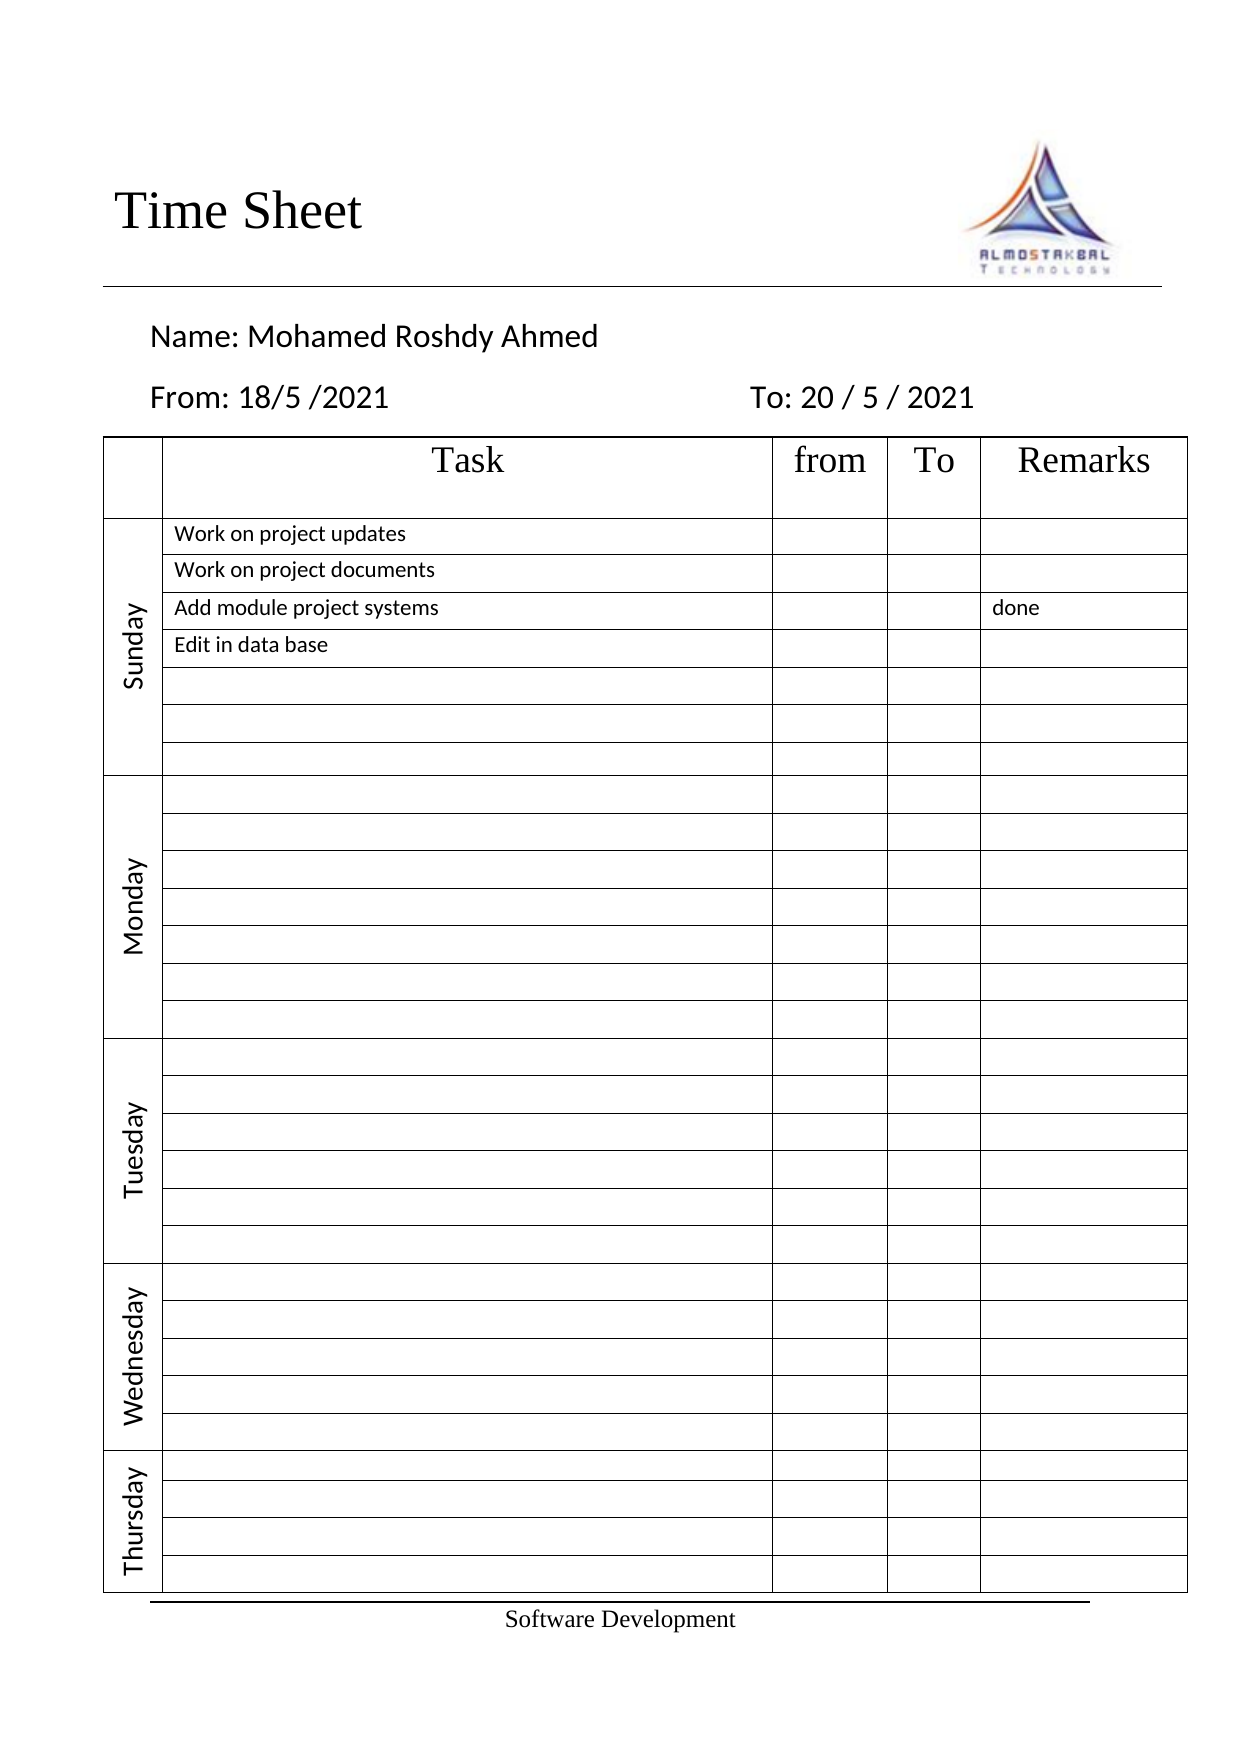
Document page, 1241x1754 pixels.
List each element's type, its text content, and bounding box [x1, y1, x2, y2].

table_cell [773, 1114, 887, 1150]
table_cell [981, 1039, 1187, 1075]
table_cell [773, 1481, 887, 1517]
table_cell [888, 1151, 980, 1188]
table_cell [163, 1481, 772, 1517]
table_cell [773, 889, 887, 925]
table_cell [981, 889, 1187, 925]
table_cell [981, 1414, 1187, 1450]
table_cell [888, 1518, 980, 1554]
table_cell Work on project updates [163, 519, 772, 554]
table_cell [773, 1376, 887, 1413]
table_header from [773, 438, 887, 518]
table_cell [163, 776, 772, 813]
table_cell [888, 926, 980, 963]
table_cell [981, 851, 1187, 888]
table_cell [981, 519, 1187, 554]
table_cell [163, 1226, 772, 1263]
table_cell done [981, 593, 1187, 629]
table_cell [773, 1076, 887, 1113]
table_cell [773, 1264, 887, 1300]
table_cell [888, 1001, 980, 1038]
table_cell [773, 1226, 887, 1263]
table_cell [163, 814, 772, 850]
table_cell [163, 1189, 772, 1225]
table_cell [773, 964, 887, 1000]
text From: 18/5 /2021 To: 20 / 5 / 2021 [150, 376, 1090, 416]
table_cell [888, 1076, 980, 1113]
table_cell [888, 555, 980, 592]
table_cell [773, 705, 887, 742]
table_cell [773, 851, 887, 888]
table_cell [888, 1451, 980, 1479]
table_cell [888, 851, 980, 888]
table_cell [888, 1039, 980, 1075]
table_cell [773, 1451, 887, 1479]
table_cell [888, 519, 980, 554]
table_cell Edit in data base [163, 630, 772, 667]
picture [957, 129, 1135, 286]
table_cell [163, 705, 772, 742]
table_cell Thursday [104, 1451, 162, 1592]
table_cell [888, 964, 980, 1000]
table_cell [981, 705, 1187, 742]
table_cell [163, 1301, 772, 1338]
table_cell [981, 1451, 1187, 1479]
table_header [104, 438, 162, 518]
table_cell [888, 1556, 980, 1592]
table_cell [163, 1076, 772, 1113]
table_cell [163, 851, 772, 888]
table_cell [888, 1189, 980, 1225]
table_cell [773, 668, 887, 704]
table_cell [888, 1376, 980, 1413]
table_cell [163, 1264, 772, 1300]
table_cell [981, 1376, 1187, 1413]
table_cell [888, 814, 980, 850]
table_cell [888, 743, 980, 775]
table_cell [981, 1556, 1187, 1592]
table_cell [981, 964, 1187, 1000]
table_cell [773, 1151, 887, 1188]
table_cell [981, 1481, 1187, 1517]
table_cell [981, 1189, 1187, 1225]
table_cell [981, 1226, 1187, 1263]
table_cell Tuesday [104, 1039, 162, 1263]
table_cell [981, 555, 1187, 592]
table_cell Wednesday [104, 1264, 162, 1450]
table_cell [981, 1076, 1187, 1113]
table_cell [981, 926, 1187, 963]
table_cell [888, 1114, 980, 1150]
table_cell [888, 1339, 980, 1375]
table_cell [163, 1518, 772, 1554]
table_cell [163, 1151, 772, 1188]
table_cell [981, 1339, 1187, 1375]
table_cell [163, 926, 772, 963]
table_cell [981, 1301, 1187, 1338]
table_cell [773, 1189, 887, 1225]
table_cell [981, 814, 1187, 850]
table_cell [773, 1339, 887, 1375]
table_cell [163, 964, 772, 1000]
table_cell [163, 1039, 772, 1075]
table_cell [773, 1518, 887, 1554]
table_cell [888, 630, 980, 667]
table_cell [163, 668, 772, 704]
table_cell [888, 1414, 980, 1450]
table_cell [773, 519, 887, 554]
table_cell [888, 668, 980, 704]
table_cell [981, 630, 1187, 667]
table_cell [981, 1518, 1187, 1554]
table_cell [888, 1301, 980, 1338]
table_cell Monday [104, 776, 162, 1038]
table_cell [773, 776, 887, 813]
table_cell [163, 1376, 772, 1413]
table_cell [773, 1001, 887, 1038]
table_cell [981, 1264, 1187, 1300]
table_cell [773, 555, 887, 592]
table_cell [163, 1556, 772, 1592]
table_cell [888, 705, 980, 742]
table_cell [773, 593, 887, 629]
table_cell [163, 1001, 772, 1038]
table_cell [163, 743, 772, 775]
table_cell [888, 776, 980, 813]
table_cell [981, 668, 1187, 704]
table_cell [773, 814, 887, 850]
table_cell [981, 1001, 1187, 1038]
table_cell Add module project systems [163, 593, 772, 629]
table_cell [888, 593, 980, 629]
table_cell [773, 743, 887, 775]
table_cell [888, 1226, 980, 1263]
table_cell [981, 743, 1187, 775]
table_header Task [163, 438, 772, 518]
table_header To [888, 438, 980, 518]
table_cell [773, 1414, 887, 1450]
table_cell [163, 1114, 772, 1150]
table_header Remarks [981, 438, 1187, 518]
text Name: Mohamed Roshdy Ahmed [150, 315, 1090, 356]
table_cell [163, 889, 772, 925]
table_cell [773, 1556, 887, 1592]
table_cell [888, 1481, 980, 1517]
table_cell [981, 1151, 1187, 1188]
table_cell Sunday [104, 519, 162, 775]
table_cell Work on project documents [163, 555, 772, 592]
table_cell [773, 926, 887, 963]
table_cell [888, 1264, 980, 1300]
table_cell [888, 889, 980, 925]
table_cell [773, 1039, 887, 1075]
table_cell [163, 1451, 772, 1479]
table_cell [981, 776, 1187, 813]
table_cell [163, 1414, 772, 1450]
table_cell [981, 1114, 1187, 1150]
table_cell [773, 630, 887, 667]
table_cell [163, 1339, 772, 1375]
table_cell [773, 1301, 887, 1338]
